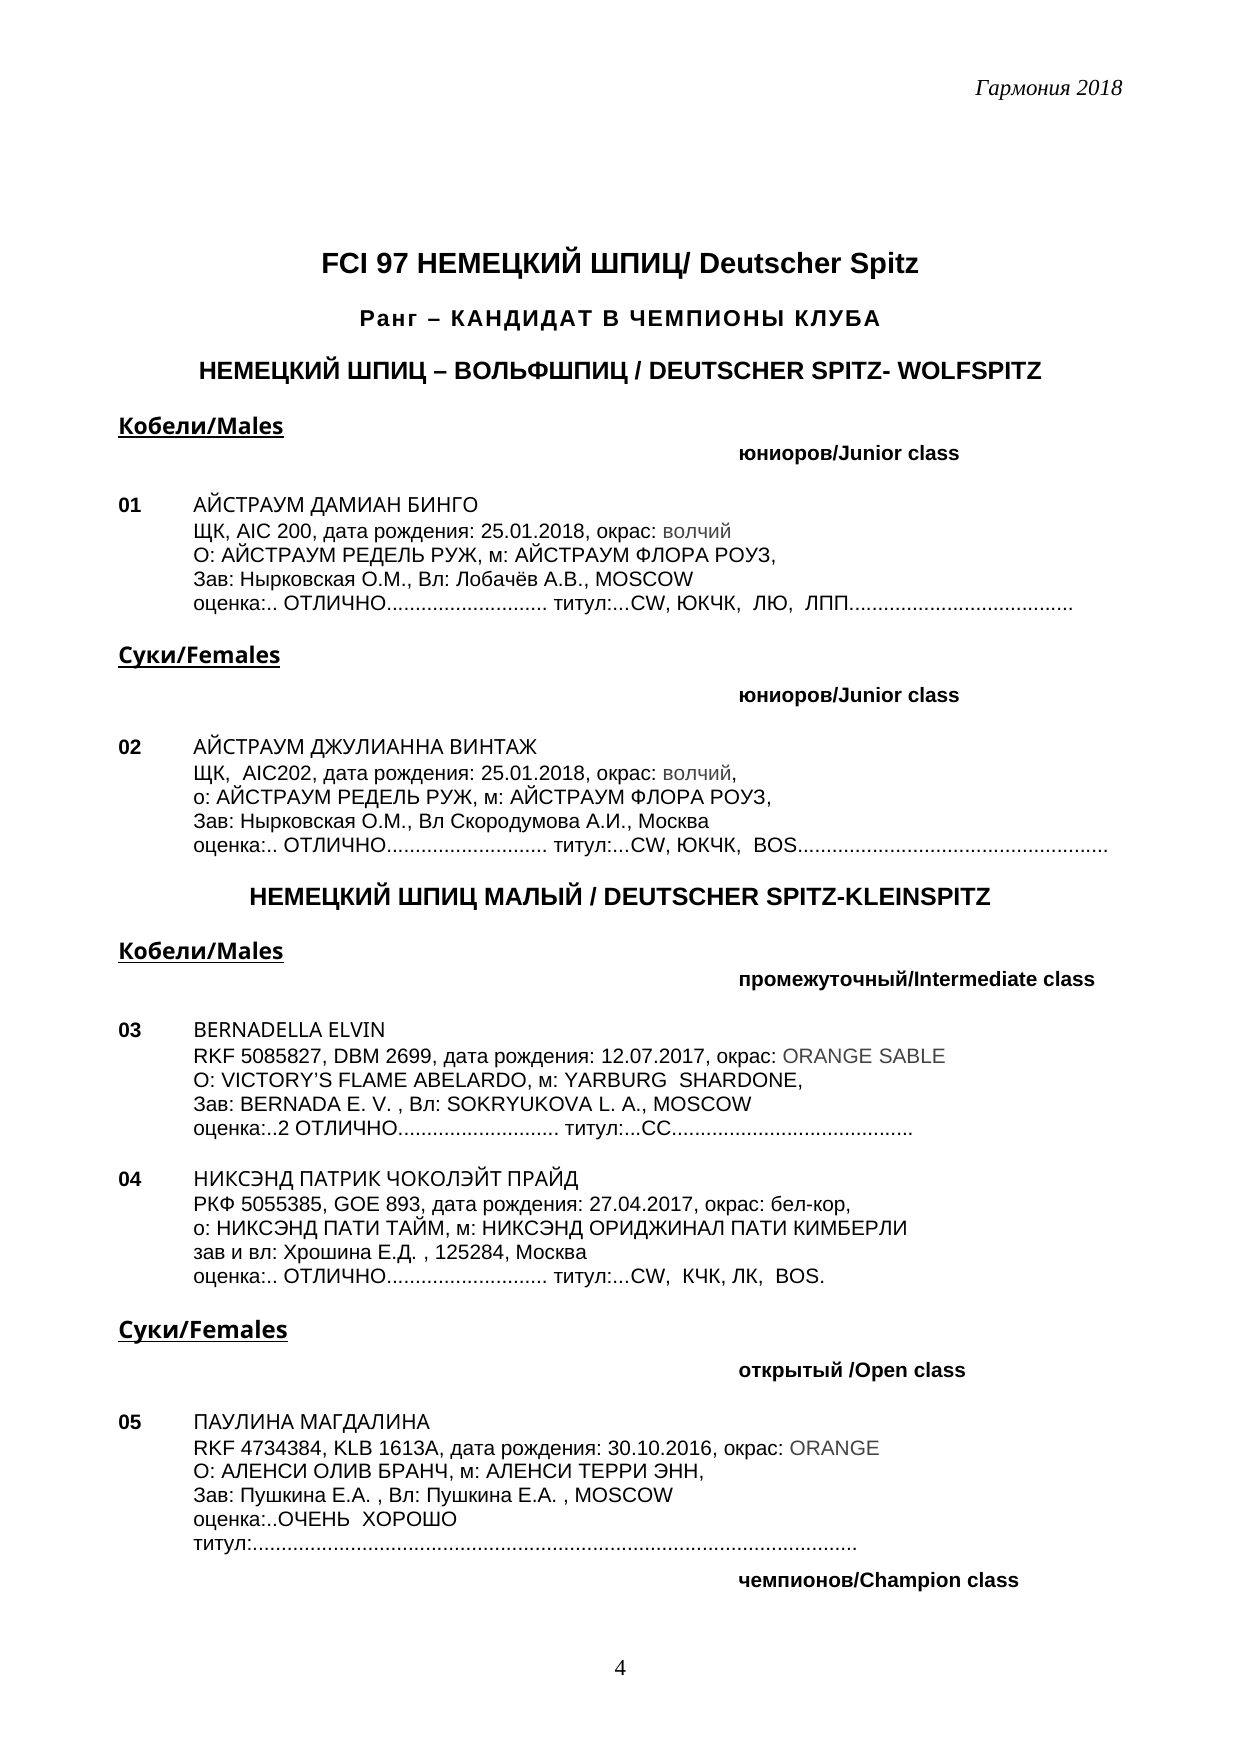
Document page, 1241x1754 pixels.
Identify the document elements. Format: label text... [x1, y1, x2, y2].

text НЕМЕЦКИЙ ШПИЦ – ВОЛЬФШПИЦ / DEUTSCHER SPITZ- WOLFSPITZ [118, 356, 1122, 385]
list Кобели/Males [118, 410, 1122, 441]
list оценка:.. ОТЛИЧНО............................ титул:...CW, КЧК, ЛК, BOS. [193, 1264, 1122, 1288]
text Суки/Females [118, 1313, 1122, 1346]
text чемпионов/Champion class [118, 1568, 1122, 1592]
text промежуточный/Intermediate class [118, 966, 1122, 990]
list НИКСЭНД ПАТРИК ЧОКОЛЭЙТ ПРАЙД РКФ 5055385, GOE 893, дата рождения: 27.04.2017, окрас: бел-кор, о: НИКСЭНД ПАТИ ТАЙМ, м: НИКСЭНД ОРИДЖИНАЛ ПАТИ КИМБЕРЛИ зав и вл: Хрошина Е.Д. , 125284, Москва [578, 1164, 1122, 1264]
list Суки/Females [118, 639, 1122, 671]
text НЕМЕЦКИЙ ШПИЦ МАЛЫЙ / DEUTSCHER SPITZ-KLEINSPITZ [118, 881, 1122, 910]
text открытый /Open class [118, 1358, 1122, 1382]
text юниоров/Junior class [118, 683, 1122, 707]
text юниоров/Junior class [118, 441, 1122, 465]
text FCI 97 НЕМЕЦКИЙ ШПИЦ/ Deutscher Spitz [118, 246, 1122, 280]
list АЙСТРАУМ ДЖУЛИАННА ВИНТАЖ ЩК, AIC202, дата рождения: 25.01.2018, окрас: волчий, о: АЙСТРАУМ РЕДЕЛЬ РУЖ, м: АЙСТРАУМ ФЛОРА РОУЗ, Зав: Нырковская О.М., Вл Скородумова А.И., Москва оценка:.. ОТЛИЧНО............................ титул:...CW, ЮКЧК, BOS...................................................... [118, 732, 1122, 856]
list АЙСТРАУМ ДАМИАН БИНГО ЩК, AIC 200, дата рождения: 25.01.2018, окрас: волчий О: АЙСТРАУМ РЕДЕЛЬ РУЖ, м: АЙСТРАУМ ФЛОРА РОУЗ, Зав: Нырковская О.М., Вл: Лобачёв А.В., MOSCOW оценка:.. ОТЛИЧНО............................ титул:...CW, ЮКЧК, ЛЮ, ЛПП....................................... [118, 490, 1122, 614]
list Кобели/Males [118, 935, 1122, 966]
text Ранг – КАНДИДАТ В ЧЕМПИОНЫ КЛУБА [118, 305, 1122, 331]
list BERNADELLA ELVIN RKF 5085827, DBM 2699, дата рождения: 12.07.2017, окрас: ORANGE SABLE О: VICTORY’S FLAME ABELARDO, м: YARBURG SHARDONE, Зав: BERNADA E. V. , Вл: SOKRYUKOVA L. A., MOSCOW оценка:..2 ОТЛИЧНО............................ титул:...СС.......................................... [118, 1015, 1122, 1140]
list ПАУЛИНА МАГДАЛИНА RKF 4734384, KLB 1613А, дата рождения: 30.10.2016, окрас: ORANGE О: АЛЕНСИ ОЛИВ БРАНЧ, м: АЛЕНСИ ТЕРРИ ЭНН, Зав: Пушкина Е.А. , Вл: Пушкина Е.А. , MOSCOW оценка:..ОЧЕНЬ ХОРОШО титул:......................................................................................................... [118, 1407, 1122, 1555]
